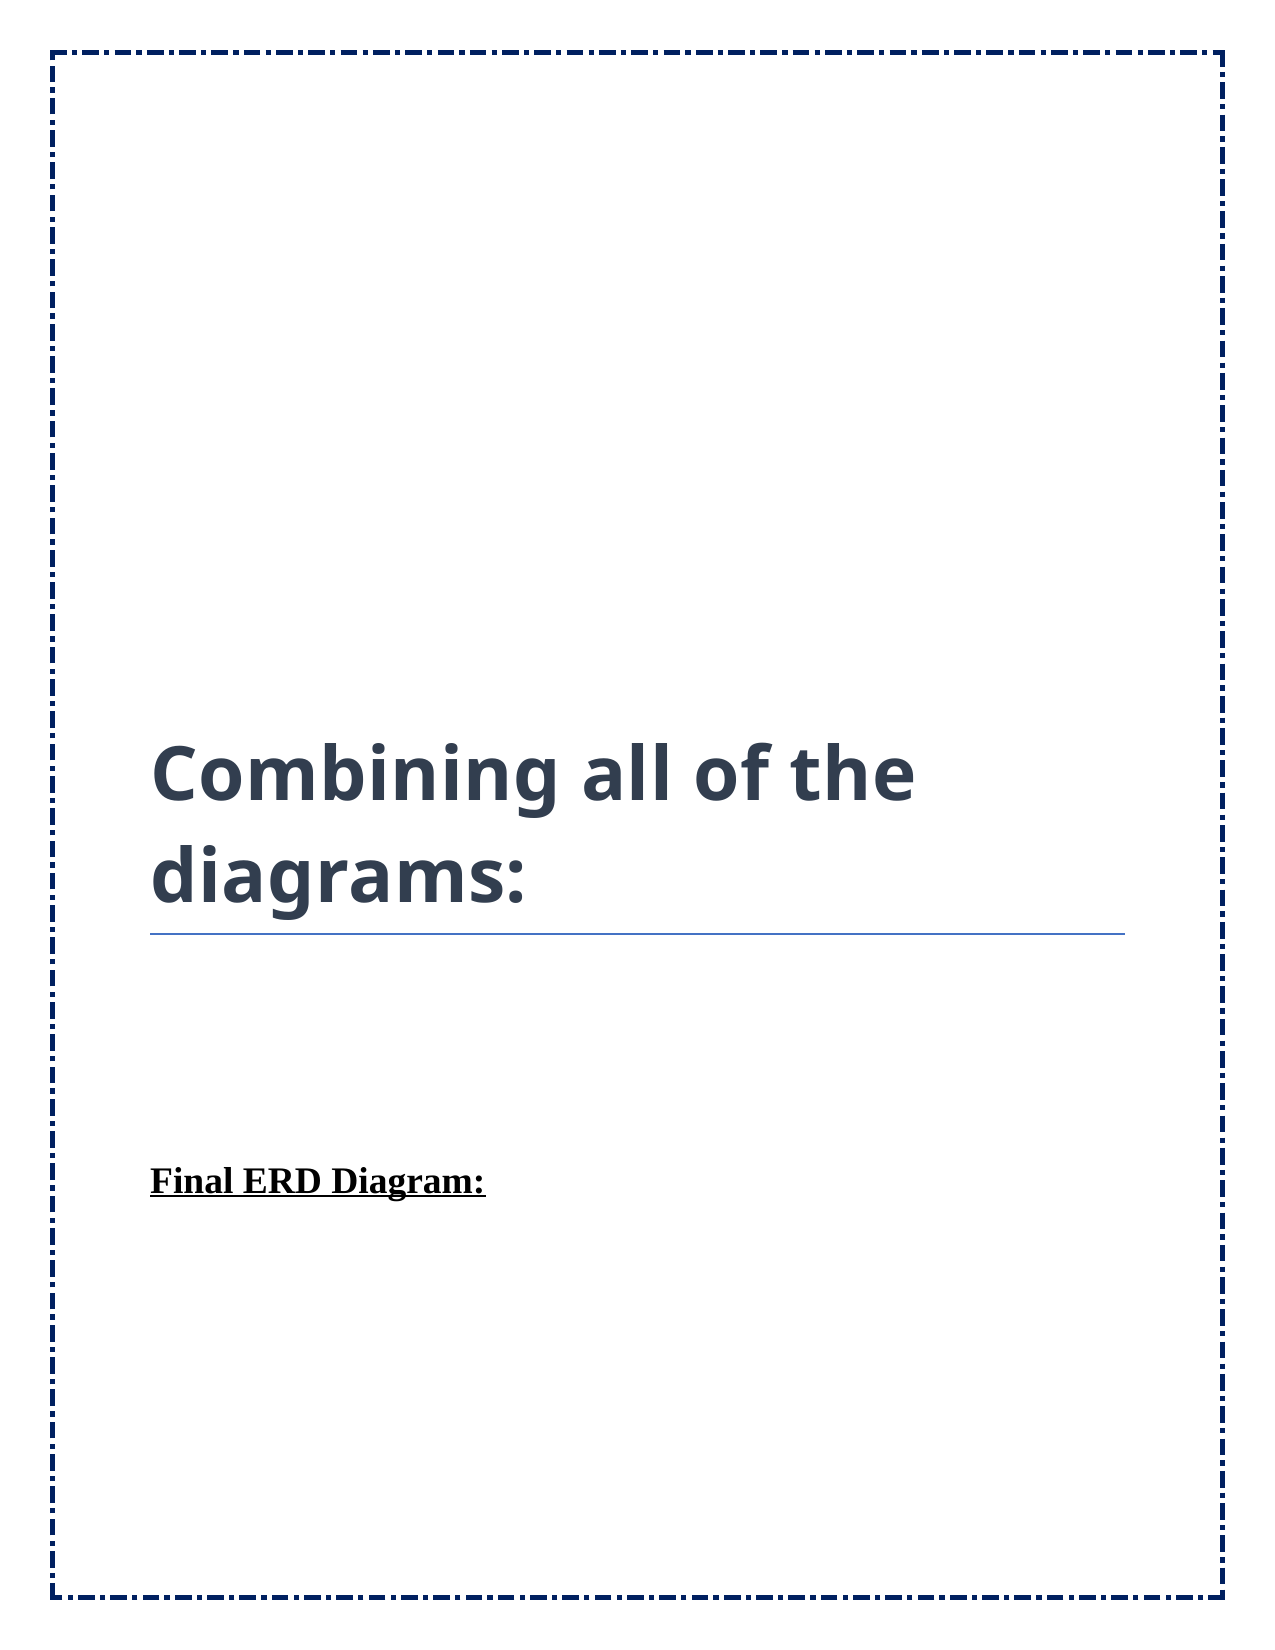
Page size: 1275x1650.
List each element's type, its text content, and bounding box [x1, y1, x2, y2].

text Final ERD Diagram: [150, 1158, 1125, 1201]
title Combining all of the diagrams: [150, 720, 1125, 933]
